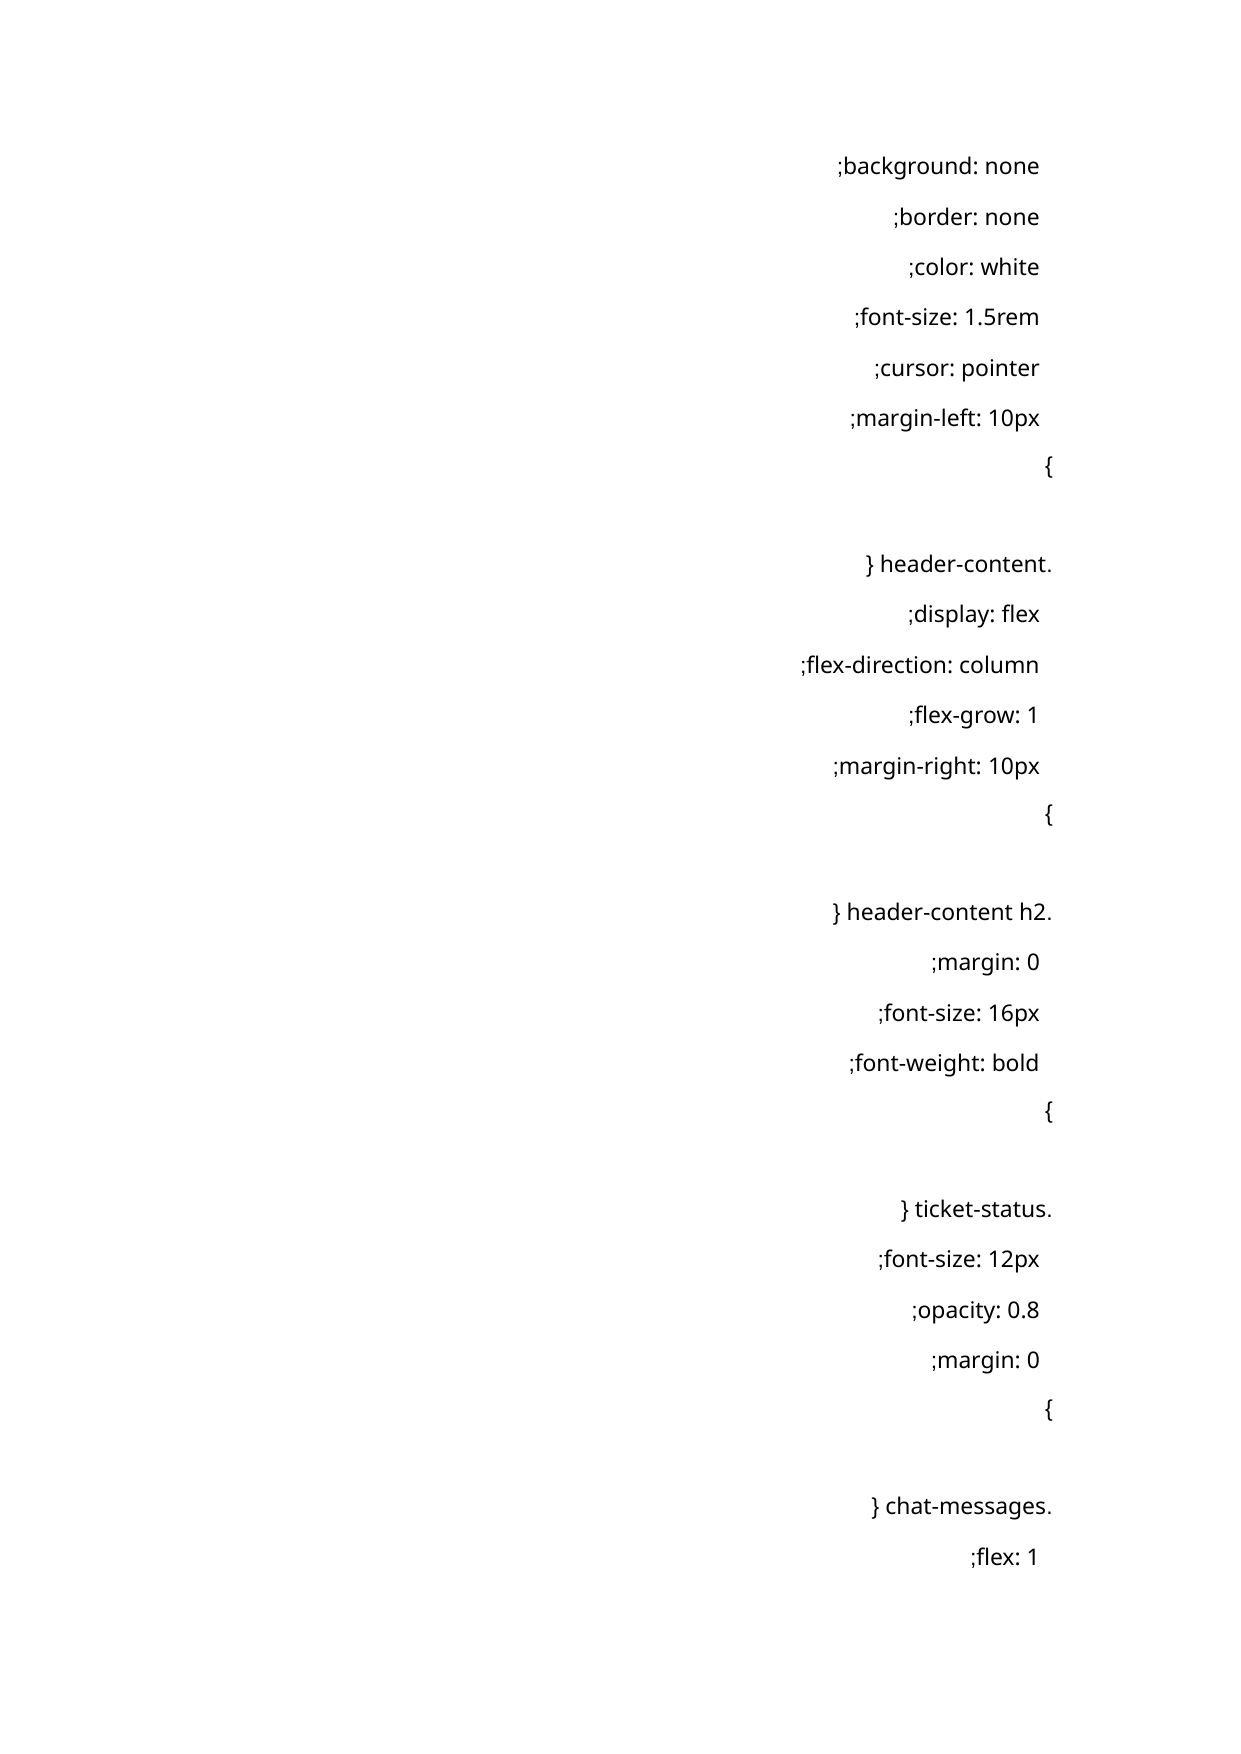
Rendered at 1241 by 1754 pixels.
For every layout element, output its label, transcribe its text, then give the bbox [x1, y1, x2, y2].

text opacity: 0.8; [187, 1294, 1053, 1325]
text .header-content { [187, 548, 1053, 579]
text display: flex; [187, 598, 1053, 630]
text .ticket-status { [187, 1193, 1053, 1224]
text font-size: 12px; [187, 1243, 1053, 1274]
text flex: 1; [187, 1540, 1053, 1572]
text border: none; [187, 200, 1053, 232]
text flex-direction: column; [187, 649, 1053, 680]
text margin-right: 10px; [187, 750, 1053, 781]
text color: white; [187, 251, 1053, 282]
text font-weight: bold; [187, 1047, 1053, 1078]
text .chat-messages { [187, 1490, 1053, 1521]
text } [187, 800, 1053, 826]
text } [187, 452, 1053, 479]
text margin-left: 10px; [187, 402, 1053, 433]
text font-size: 1.5rem; [187, 301, 1053, 332]
text flex-grow: 1; [187, 699, 1053, 731]
text background: none; [187, 150, 1053, 181]
text .header-content h2 { [187, 896, 1053, 927]
text margin: 0; [187, 946, 1053, 977]
text margin: 0; [187, 1344, 1053, 1375]
text cursor: pointer; [187, 352, 1053, 383]
text font-size: 16px; [187, 996, 1053, 1028]
text } [187, 1097, 1053, 1124]
text } [187, 1394, 1053, 1421]
